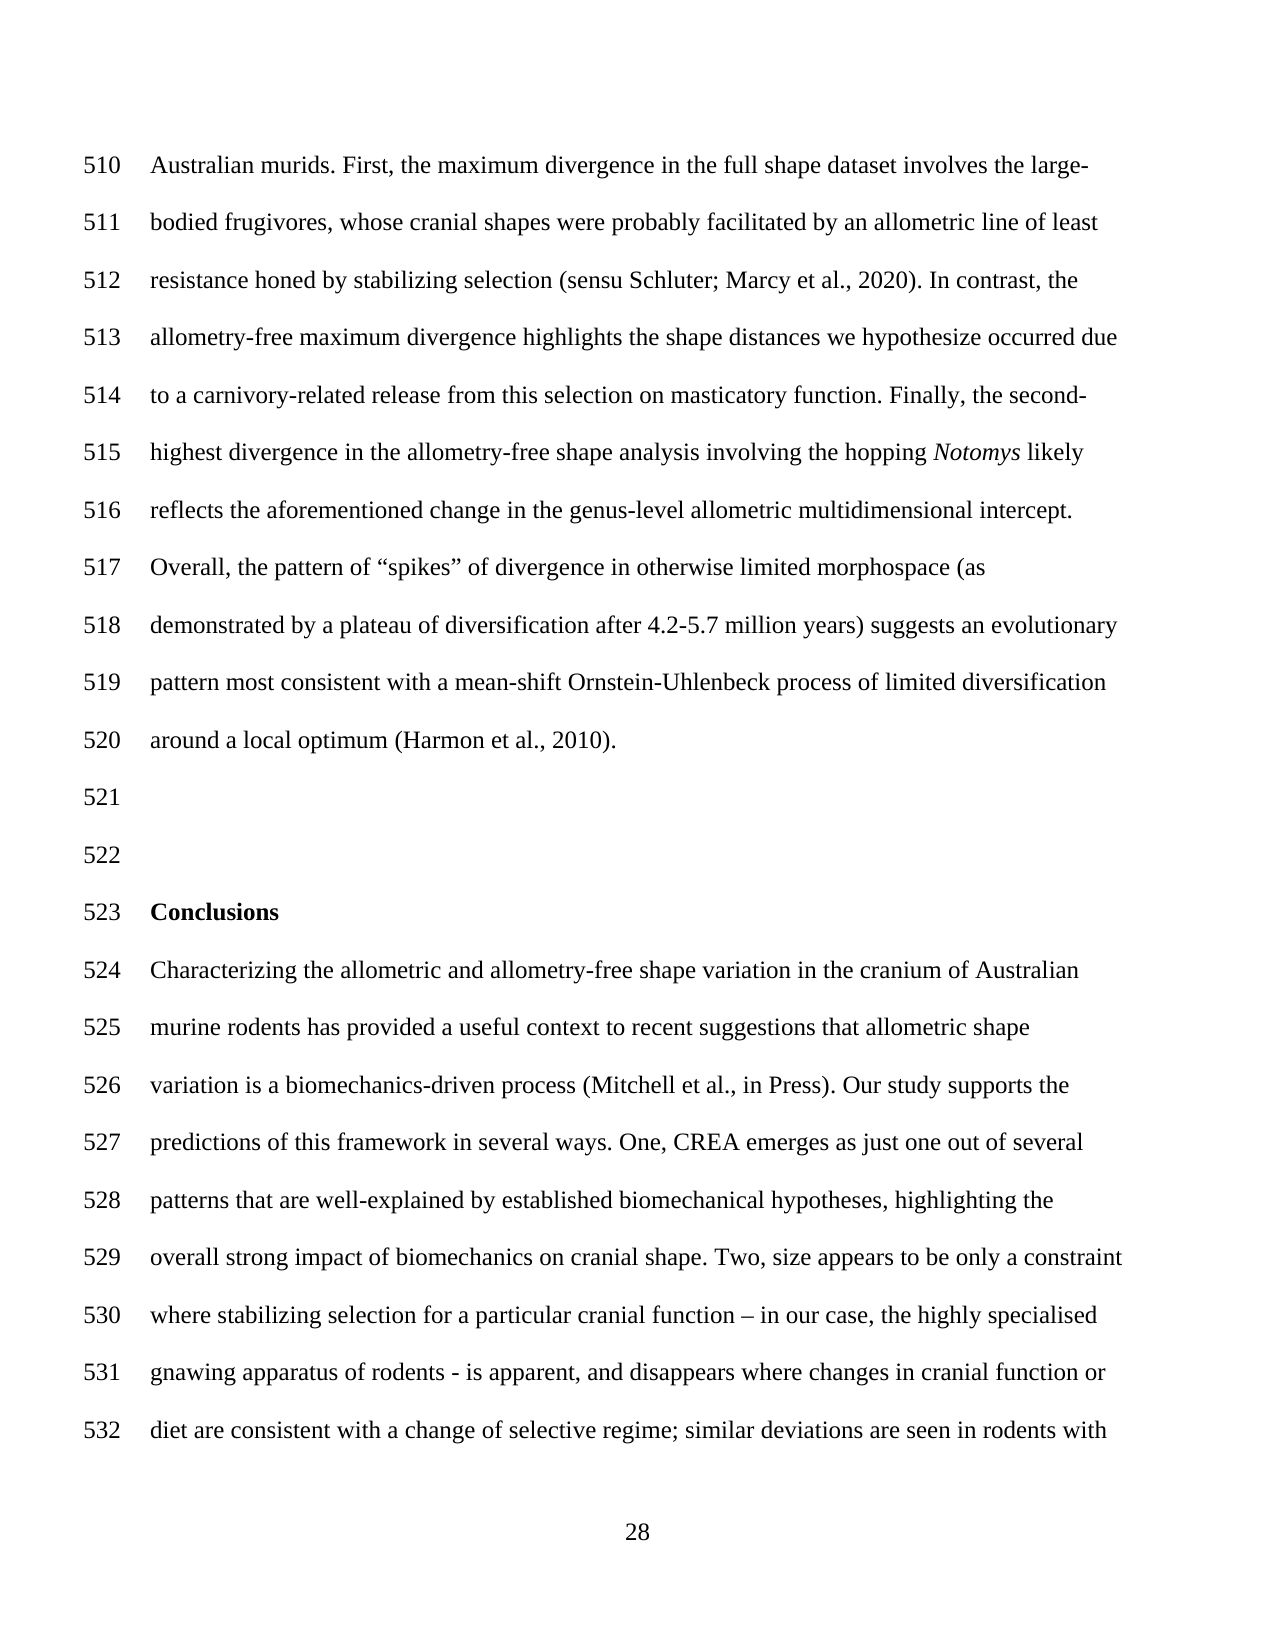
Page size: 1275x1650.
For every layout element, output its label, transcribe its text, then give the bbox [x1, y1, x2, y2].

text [150, 150, 1125, 754]
text Conclusions [150, 897, 1125, 926]
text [150, 955, 1125, 1444]
